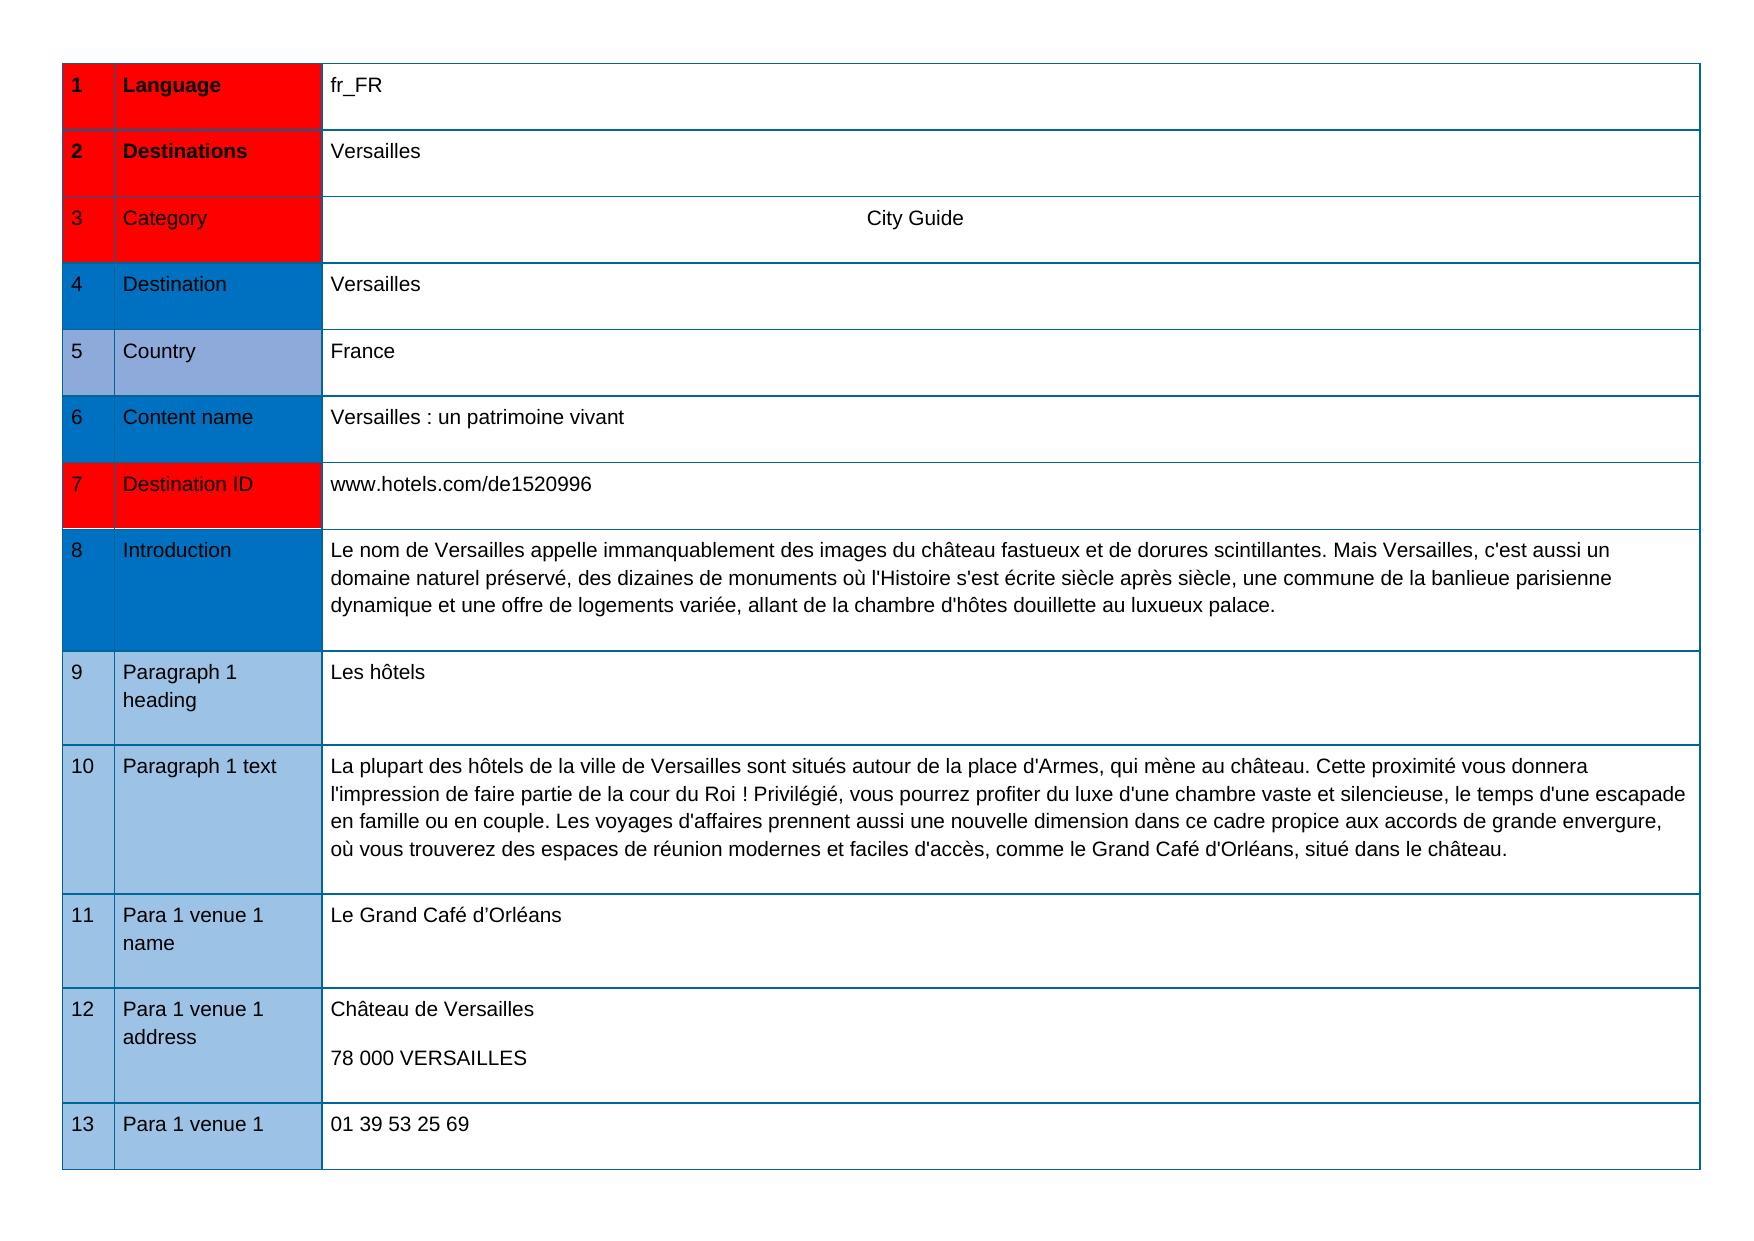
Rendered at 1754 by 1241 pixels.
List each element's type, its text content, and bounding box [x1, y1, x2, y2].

table_cell Le Grand Café d’Orléans [323, 895, 1699, 987]
table_cell Le nom de Versailles appelle immanquablement des images du château fastueux et de dorures scintillantes. Mais Versailles, c'est aussi un domaine naturel préservé, des dizaines de monuments où l'Histoire s'est écrite siècle après siècle, une commune de la banlieue parisienne dynamique et une offre de logements variée, allant de la chambre d'hôtes douillette au luxueux palace. [323, 530, 1699, 650]
table_cell Destination [115, 264, 321, 329]
table_cell Destinations [115, 131, 321, 196]
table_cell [115, 1104, 321, 1169]
table_cell Para 1 venue 1 name [115, 895, 321, 987]
table_cell 2 [63, 131, 114, 196]
table_header fr_FR [323, 64, 1699, 129]
table_cell 9 [63, 652, 114, 744]
table_cell Para 1 venue 1 address [115, 989, 321, 1102]
table_cell www.hotels.com/de1520996 [323, 463, 1699, 528]
table_header 1 [63, 64, 114, 129]
table_cell Les hôtels [323, 652, 1699, 744]
table_cell Country [115, 330, 321, 395]
table_cell Category [115, 197, 321, 262]
table_cell Introduction [115, 530, 321, 650]
table_cell La plupart des hôtels de la ville de Versailles sont situés autour de la place d'Armes, qui mène au château. Cette proximité vous donnera l'impression de faire partie de la cour du Roi ! Privilégié, vous pourrez profiter du luxe d'une chambre vaste et silencieuse, le temps d'une escapade en famille ou en couple. Les voyages d'affaires prennent aussi une nouvelle dimension dans ce cadre propice aux accords de grande envergure, où vous trouverez des espaces de réunion modernes et faciles d'accès, comme le Grand Café d'Orléans, situé dans le château. [323, 746, 1699, 893]
table_cell Versailles [323, 264, 1699, 329]
table_cell 3 [63, 197, 114, 262]
table_cell France [323, 330, 1699, 395]
table_cell Paragraph 1 text [115, 746, 321, 893]
table_header Language [115, 64, 321, 129]
table_cell 8 [63, 530, 114, 650]
table_cell 12 [63, 989, 114, 1102]
table_cell 13 [63, 1104, 114, 1169]
table_cell Content name [115, 397, 321, 462]
table_cell 11 [63, 895, 114, 987]
table_cell 5 [63, 330, 114, 395]
table_cell Paragraph 1 heading [115, 652, 321, 744]
table_cell 4 [63, 264, 114, 329]
table_cell 6 [63, 397, 114, 462]
table_cell Château de Versailles 78 000 VERSAILLES [323, 989, 1699, 1102]
table_cell 10 [63, 746, 114, 893]
table_cell 7 [63, 463, 114, 528]
table_cell Versailles [323, 131, 1699, 196]
table_cell Destination ID [115, 463, 321, 528]
table_cell Versailles : un patrimoine vivant [323, 397, 1699, 462]
table_cell City Guide [323, 197, 1699, 262]
table_cell 01 39 53 25 69 [323, 1104, 1699, 1169]
